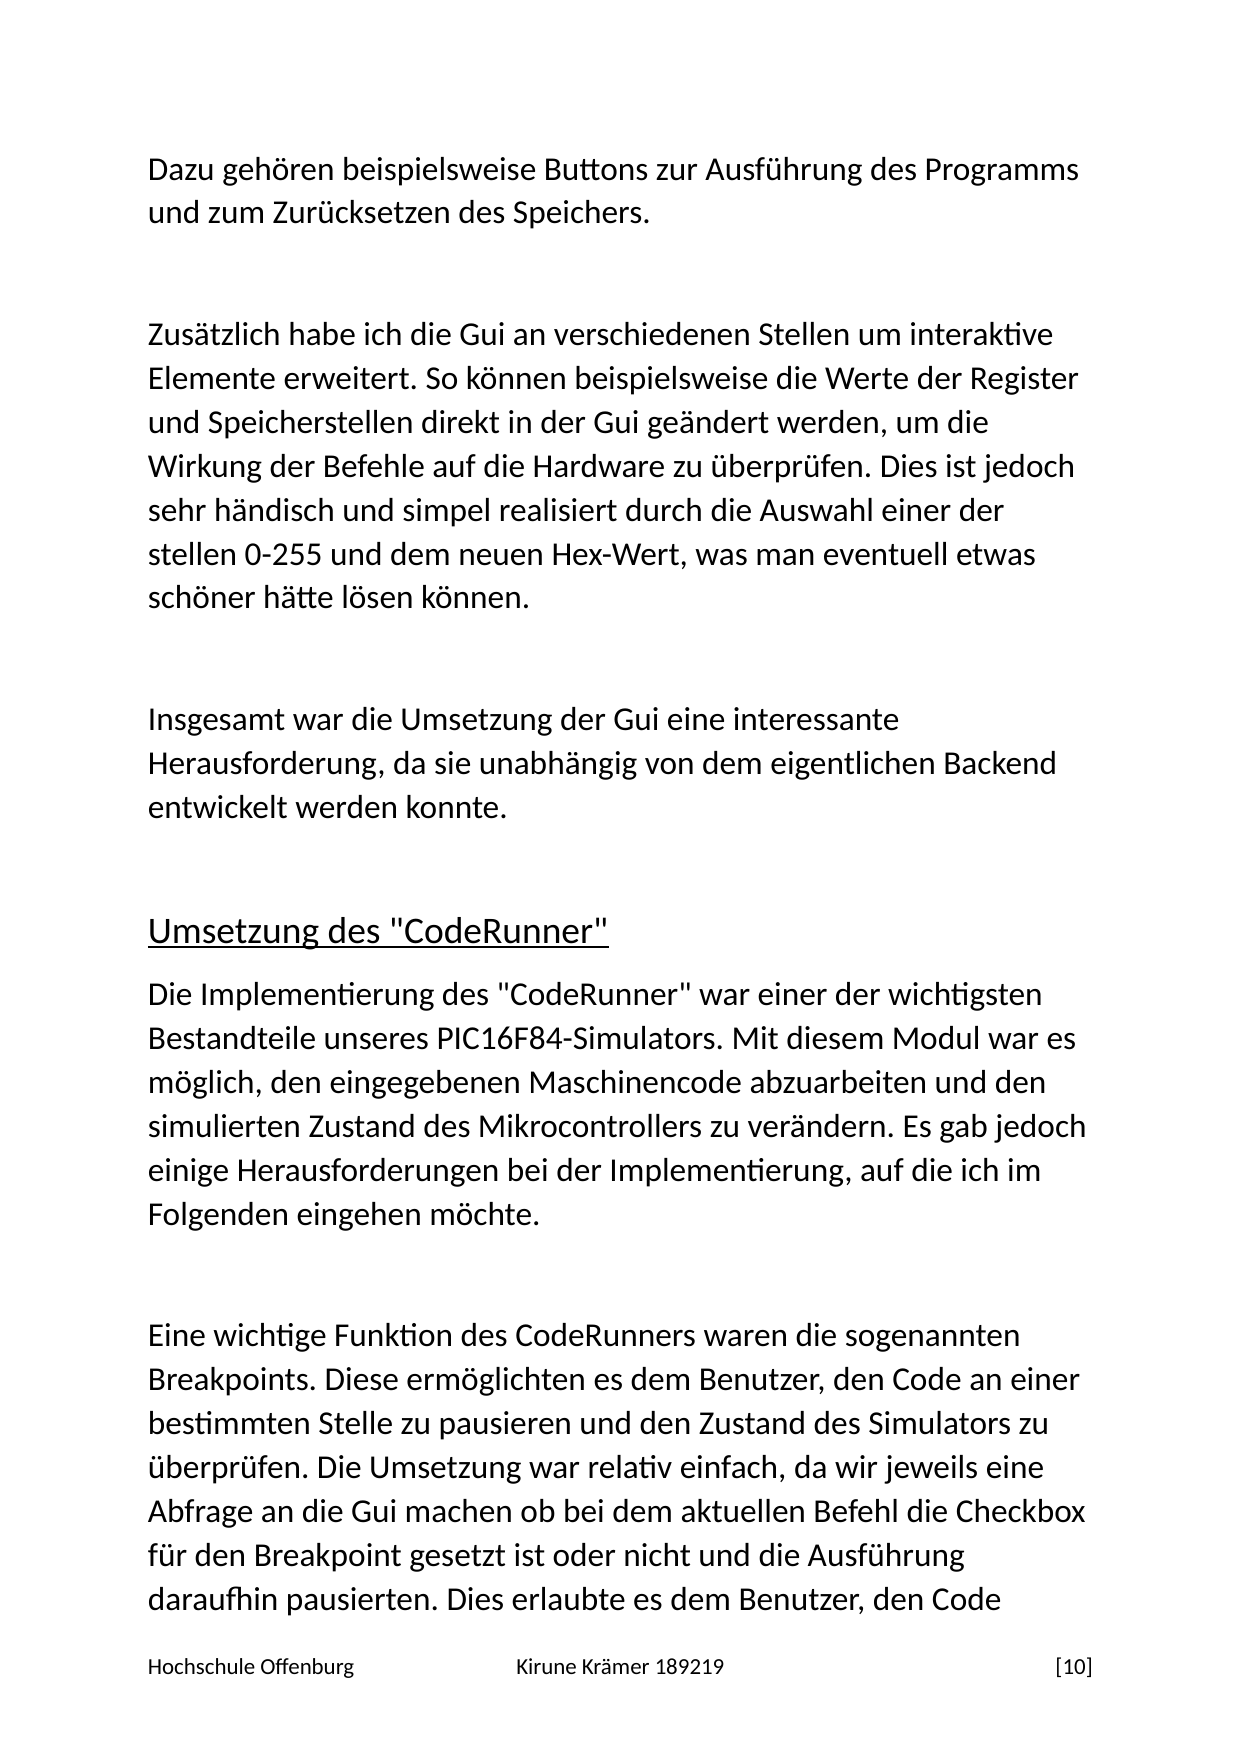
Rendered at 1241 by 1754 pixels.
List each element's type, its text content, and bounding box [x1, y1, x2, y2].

text Die Implementierung des "CodeRunner" war einer der wichtigsten Bestandteile unseres PIC16F84-Simulators. Mit diesem Modul war es möglich, den eingegebenen Maschinencode abzuarbeiten und den simulierten Zustand des Mikrocontrollers zu verändern. Es gab jedoch einige Herausforderungen bei der Implementierung, auf die ich im Folgenden eingehen möchte. [148, 973, 1093, 1234]
text Umsetzung des "CodeRunner" [148, 907, 1093, 953]
text Zusätzlich habe ich die Gui an verschiedenen Stellen um interaktive Elemente erweitert. So können beispielsweise die Werte der Register und Speicherstellen direkt in der Gui geändert werden, um die Wirkung der Befehle auf die Hardware zu überprüfen. Dies ist jedoch sehr händisch und simpel realisiert durch die Auswahl einer der stellen 0-255 und dem neuen Hex-Wert, was man eventuell etwas schöner hätte lösen können. [148, 313, 1093, 617]
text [148, 148, 1093, 232]
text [148, 1314, 1093, 1619]
text Insgesamt war die Umsetzung der Gui eine interessante Herausforderung, da sie unabhängig von dem eigentlichen Backend entwickelt werden konnte. [148, 698, 1093, 826]
